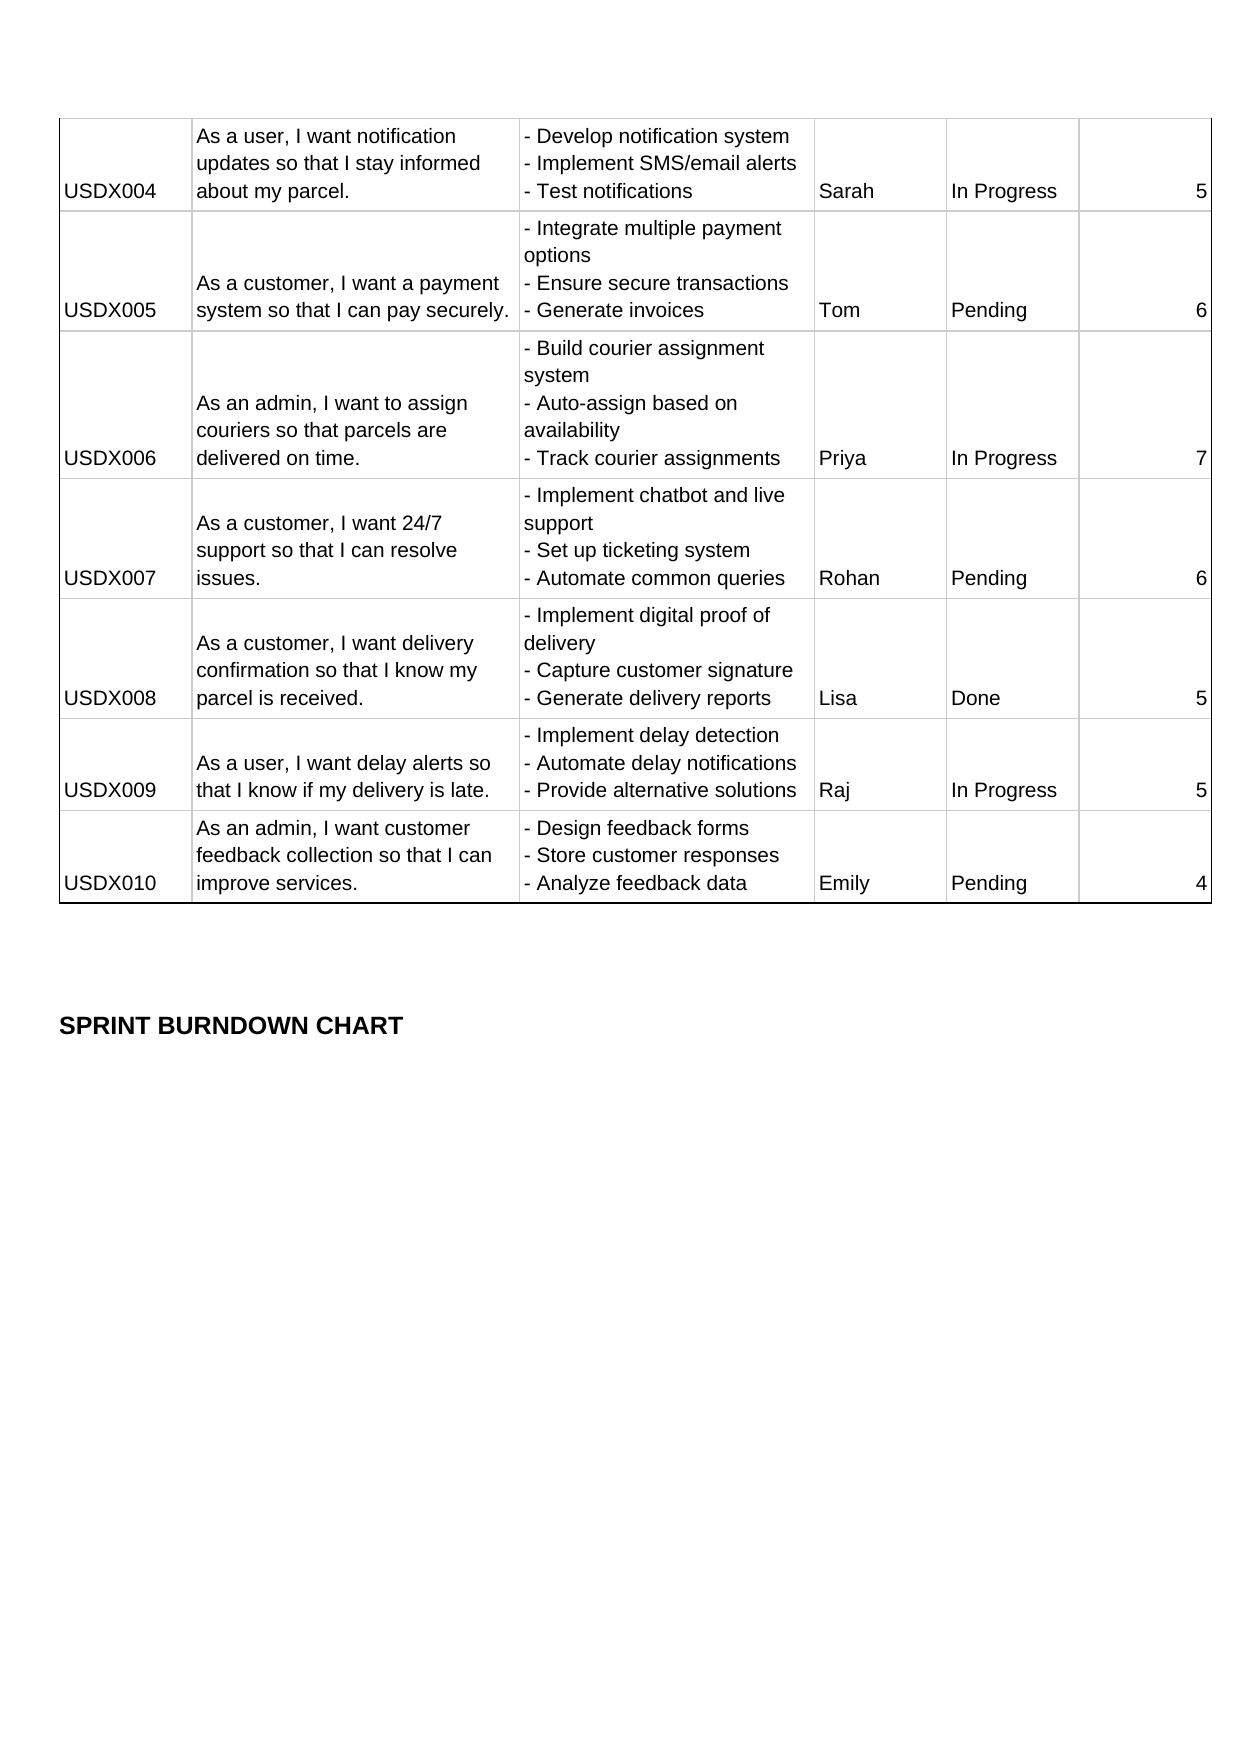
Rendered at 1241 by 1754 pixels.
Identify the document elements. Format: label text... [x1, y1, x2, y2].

table_cell As a customer, I want 24/7 support so that I can resolve issues. [193, 479, 519, 598]
table_cell Pending [947, 811, 1078, 902]
table_cell USDX009 [60, 719, 191, 810]
table_cell 5 [1080, 119, 1211, 210]
table_cell - Develop notification system - Implement SMS/email alerts - Test notifications [520, 119, 814, 210]
table_cell - Design feedback forms - Store customer responses - Analyze feedback data [520, 811, 814, 902]
table_cell USDX010 [60, 811, 191, 902]
table_cell Emily [815, 811, 946, 902]
table_cell Raj [815, 719, 946, 810]
table_cell As a customer, I want a payment system so that I can pay securely. [193, 212, 519, 330]
table_cell - Implement digital proof of delivery - Capture customer signature - Generate delivery reports [520, 599, 814, 717]
table_cell Tom [815, 212, 946, 330]
table_cell Rohan [815, 479, 946, 598]
table_cell 6 [1080, 479, 1211, 598]
table_cell As a user, I want notification updates so that I stay informed about my parcel. [193, 119, 519, 210]
table_cell Lisa [815, 599, 946, 717]
table_cell 5 [1080, 599, 1211, 717]
table_cell As an admin, I want to assign couriers so that parcels are delivered on time. [193, 332, 519, 478]
table_cell Done [947, 599, 1078, 717]
table_cell 6 [1080, 212, 1211, 330]
table_cell Priya [815, 332, 946, 478]
table_cell As a user, I want delay alerts so that I know if my delivery is late. [193, 719, 519, 810]
table_cell - Implement delay detection - Automate delay notifications - Provide alternative solutions [520, 719, 814, 810]
table_cell USDX005 [60, 212, 191, 330]
table_cell Pending [947, 212, 1078, 330]
table_cell - Implement chatbot and live support - Set up ticketing system - Automate common queries [520, 479, 814, 598]
table_cell 4 [1080, 811, 1211, 902]
table_cell - Integrate multiple payment options - Ensure secure transactions - Generate invoices [520, 212, 814, 330]
table_cell As an admin, I want customer feedback collection so that I can improve services. [193, 811, 519, 902]
table_cell Sarah [815, 119, 946, 210]
table_cell In Progress [947, 119, 1078, 210]
table_cell 7 [1080, 332, 1211, 478]
table_cell Pending [947, 479, 1078, 598]
table_cell USDX006 [60, 332, 191, 478]
table_cell USDX004 [60, 119, 191, 210]
table_cell USDX008 [60, 599, 191, 717]
table_cell 5 [1080, 719, 1211, 810]
table_cell USDX007 [60, 479, 191, 598]
table_cell As a customer, I want delivery confirmation so that I know my parcel is received. [193, 599, 519, 717]
table_cell In Progress [947, 332, 1078, 478]
text SPRINT BURNDOWN CHART [59, 1011, 1083, 1040]
table_cell - Build courier assignment system - Auto-assign based on availability - Track courier assignments [520, 332, 814, 478]
table_cell In Progress [947, 719, 1078, 810]
